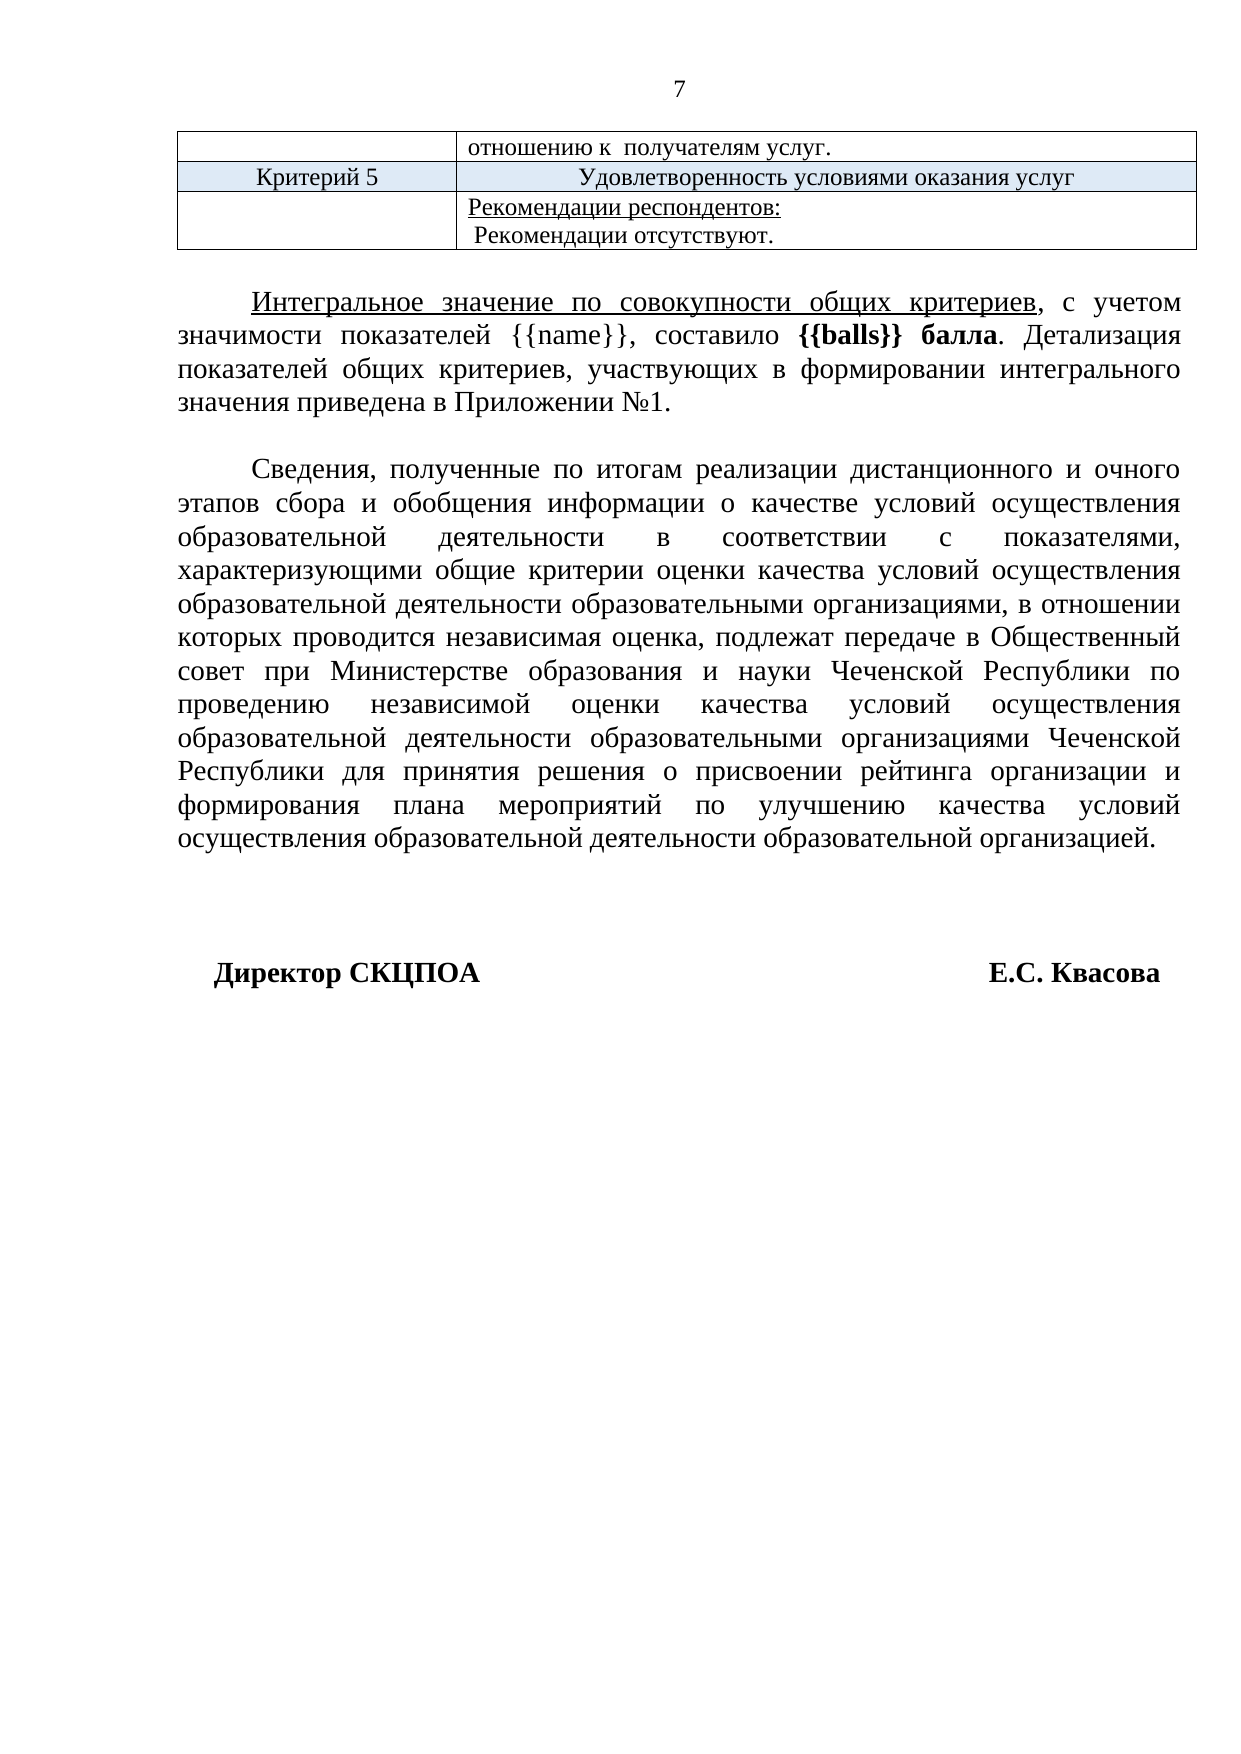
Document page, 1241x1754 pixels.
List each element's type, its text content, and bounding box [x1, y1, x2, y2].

table_cell Критерий 5 [178, 162, 456, 191]
table_cell [178, 192, 456, 249]
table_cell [457, 132, 1196, 161]
table_cell Рекомендации респондентов: Рекомендации отсутствуют. [457, 192, 1196, 249]
text Интегральное значение по совокупности общих критериев, с учетом значимости показателей {{name}}, составило {{balls}} балла. Детализация показателей общих критериев, участвующих в формировании интегрального значения приведена в Приложении №1. [177, 284, 1181, 418]
table_cell Удовлетворенность условиями оказания услуг [457, 162, 1196, 191]
text Директор СКЦПОА Е.С. Квасова [177, 955, 1181, 988]
text Сведения, полученные по итогам реализации дистанционного и очного этапов сбора и обобщения информации о качестве условий осуществления образовательной деятельности в соответствии с показателями, характеризующими общие критерии оценки качества условий осуществления образовательной деятельности образовательными организациями, в отношении которых проводится независимая оценка, подлежат передаче в Общественный совет при Министерстве образования и науки Чеченской Республики по проведению независимой оценки качества условий осуществления образовательной деятельности образовательными организациями Чеченской Республики для принятия решения о присвоении рейтинга организации и формирования плана мероприятий по улучшению качества условий осуществления образовательной деятельности образовательной организацией. [177, 452, 1181, 854]
table_cell [178, 132, 456, 161]
